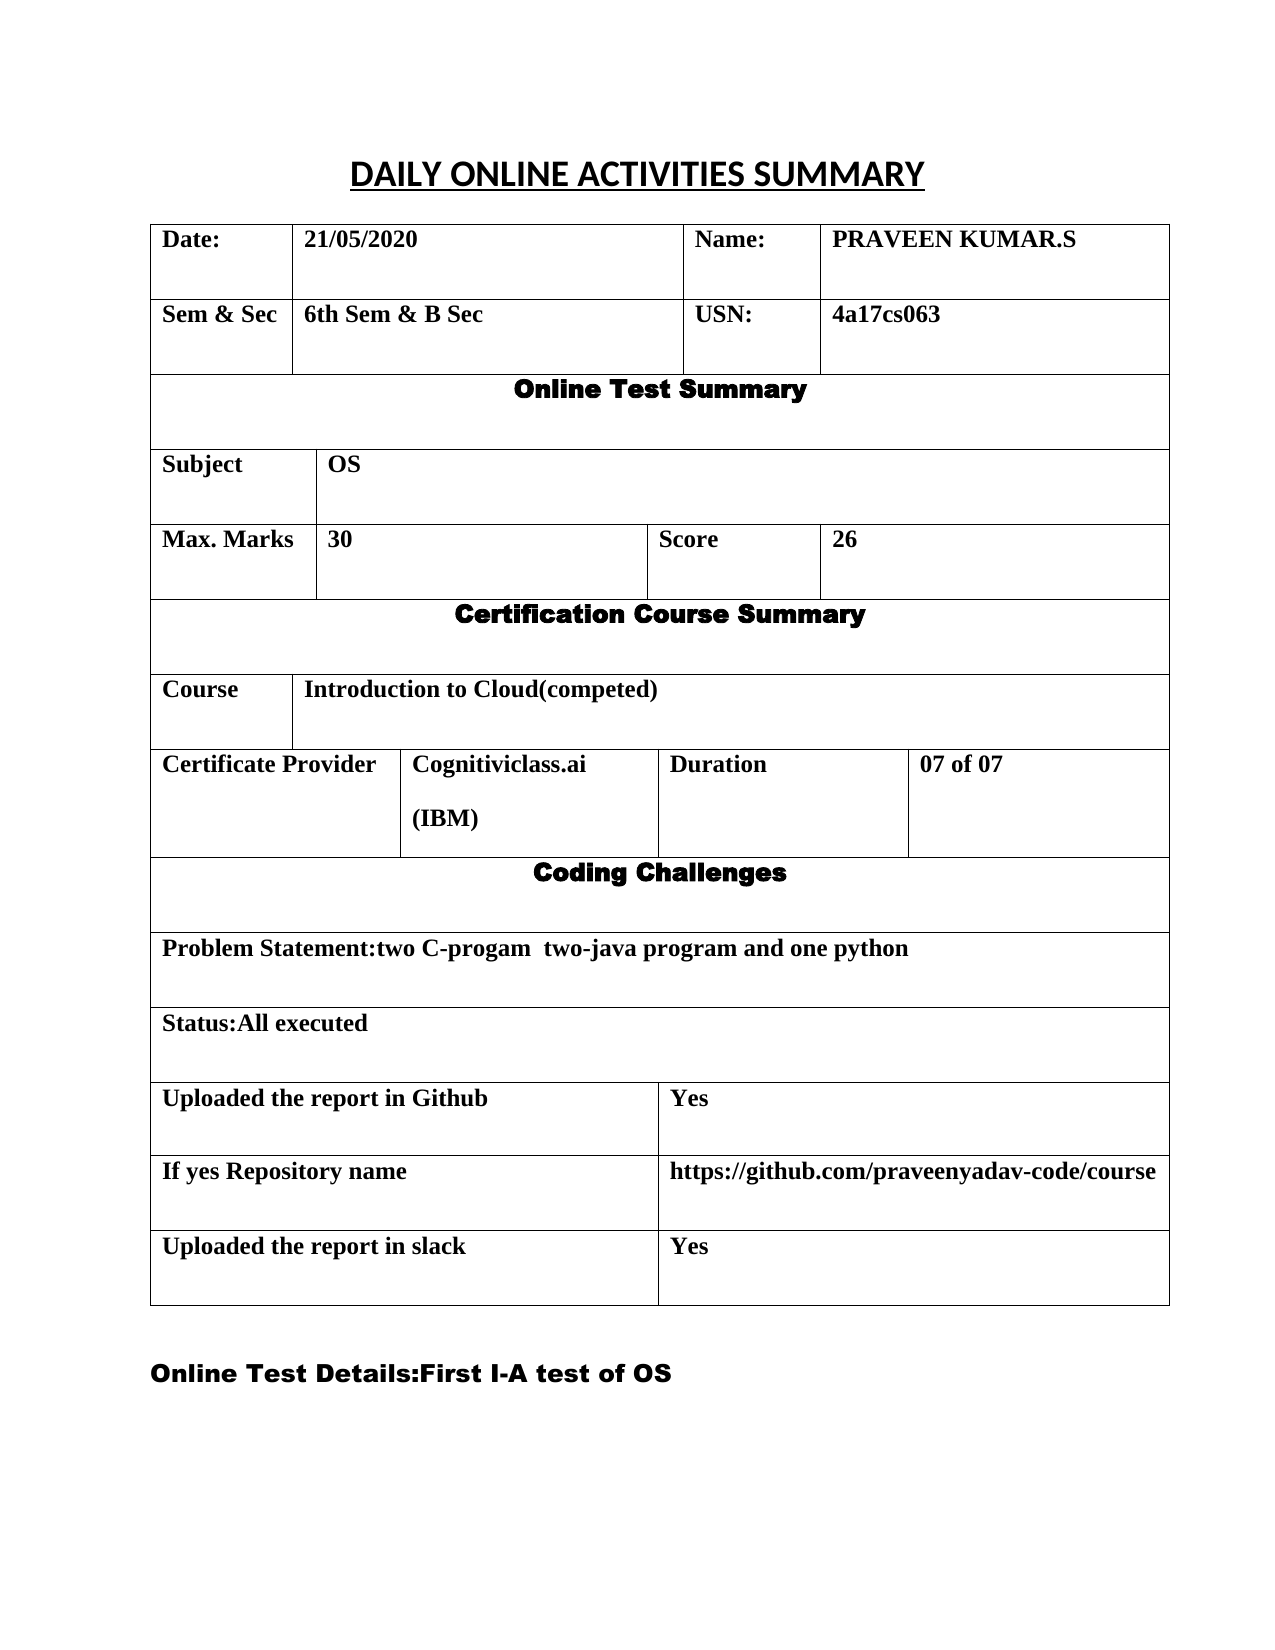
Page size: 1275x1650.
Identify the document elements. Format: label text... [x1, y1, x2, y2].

table_cell Problem Statement:two C-progam two-java program and one python [151, 933, 1169, 1007]
table_cell Cognitiviclass.ai (IBM) [401, 750, 658, 857]
table_cell https://github.com/praveenyadav-code/course [659, 1156, 1169, 1230]
table_cell Duration [659, 750, 908, 857]
text DAILY ONLINE ACTIVITIES SUMMARY [150, 150, 1125, 196]
table_cell 6th Sem & B Sec [293, 300, 683, 373]
table_cell Status:All executed [151, 1008, 1169, 1082]
text Online Test Details:First I-A test of OS [150, 1359, 1125, 1388]
table_cell USN: [684, 300, 820, 373]
table_cell Coding Challenges [151, 858, 1169, 932]
table_cell Yes [659, 1083, 1169, 1155]
table_cell Yes [659, 1231, 1169, 1305]
table_cell Certification Course Summary [151, 600, 1169, 673]
table_cell Uploaded the report in Github [151, 1083, 658, 1155]
table_cell If yes Repository name [151, 1156, 658, 1230]
table_header PRAVEEN KUMAR.S [821, 225, 1169, 298]
table_cell Sem & Sec [151, 300, 292, 373]
table_cell 30 [317, 525, 647, 598]
table_header Date: [151, 225, 292, 298]
table_header Name: [684, 225, 820, 298]
table_cell OS [317, 450, 1169, 523]
table_cell Subject [151, 450, 316, 523]
table_cell Max. Marks [151, 525, 316, 598]
table_cell Uploaded the report in slack [151, 1231, 658, 1305]
table_cell Online Test Summary [151, 375, 1169, 448]
table_cell 26 [821, 525, 1169, 598]
table_cell Score [648, 525, 820, 598]
table_cell 07 of 07 [909, 750, 1169, 857]
table_cell Certificate Provider [151, 750, 400, 857]
table_cell 4a17cs063 [821, 300, 1169, 373]
table_cell Introduction to Cloud(competed) [293, 675, 1169, 748]
table_cell Course [151, 675, 292, 748]
table_header 21/05/2020 [293, 225, 683, 298]
